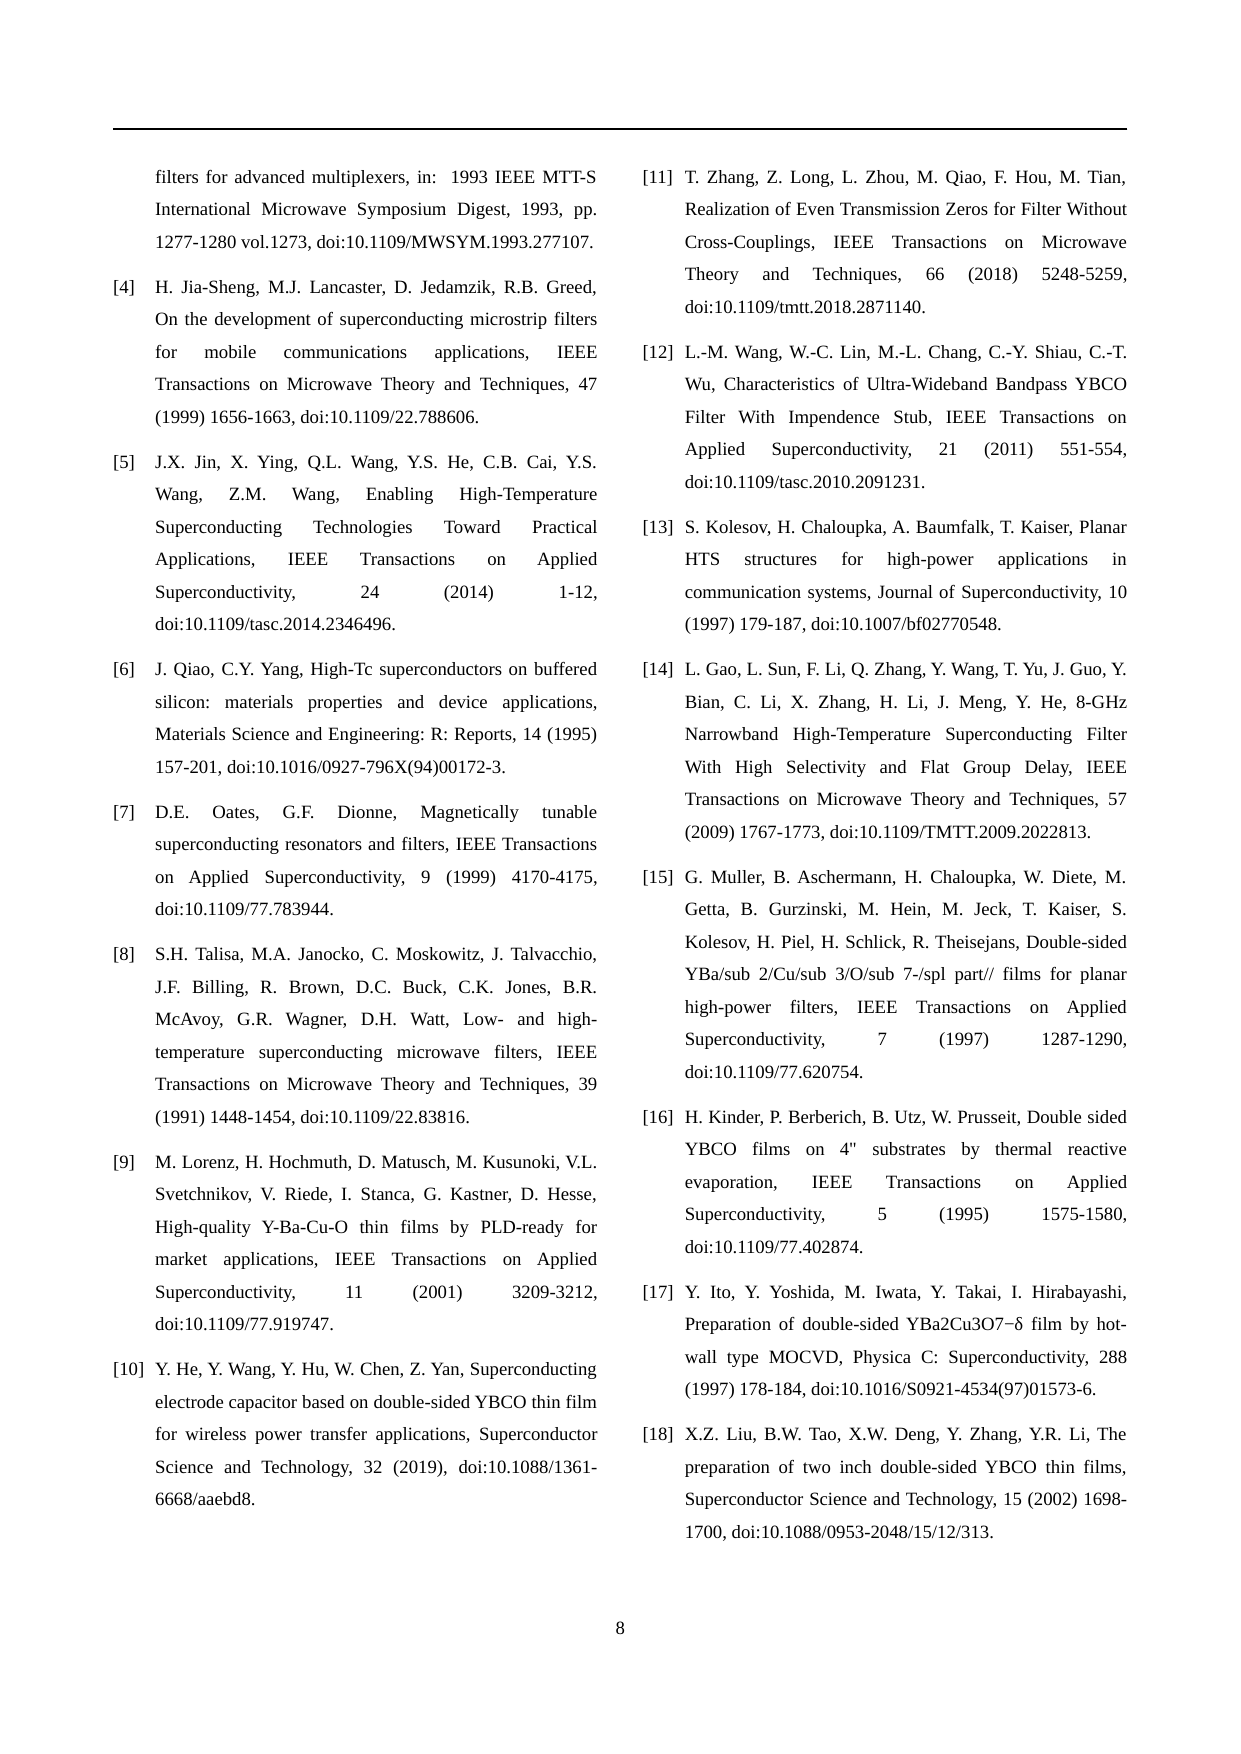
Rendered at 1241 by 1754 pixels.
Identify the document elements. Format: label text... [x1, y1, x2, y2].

text [10] Y. He, Y. Wang, Y. Hu, W. Chen, Z. Yan, Superconducting electrode capacitor based on double-sided YBCO thin film for wireless power transfer applications, Superconductor Science and Technology, 32 (2019), doi:10.1088/1361-6668/aaebd8. [113, 1353, 598, 1515]
text [13] S. Kolesov, H. Chaloupka, A. Baumfalk, T. Kaiser, Planar HTS structures for high-power applications in communication systems, Journal of Superconductivity, 10 (1997) 179-187, doi:10.1007/bf02770548. [642, 510, 1127, 640]
text [4] H. Jia-Sheng, M.J. Lancaster, D. Jedamzik, R.B. Greed, On the development of superconducting microstrip filters for mobile communications applications, IEEE Transactions on Microwave Theory and Techniques, 47 (1999) 1656-1663, doi:10.1109/22.788606. [113, 270, 598, 433]
text [11] T. Zhang, Z. Long, L. Zhou, M. Qiao, F. Hou, M. Tian, Realization of Even Transmission Zeros for Filter Without Cross-Couplings, IEEE Transactions on Microwave Theory and Techniques, 66 (2018) 5248-5259, doi:10.1109/tmtt.2018.2871140. [642, 160, 1127, 323]
text [18] X.Z. Liu, B.W. Tao, X.W. Deng, Y. Zhang, Y.R. Li, The preparation of two inch double-sided YBCO thin films, Superconductor Science and Technology, 15 (2002) 1698-1700, doi:10.1088/0953-2048/15/12/313. [642, 1418, 1127, 1548]
text [14] L. Gao, L. Sun, F. Li, Q. Zhang, Y. Wang, T. Yu, J. Guo, Y. Bian, C. Li, X. Zhang, H. Li, J. Meng, Y. He, 8-GHz Narrowband High-Temperature Superconducting Filter With High Selectivity and Flat Group Delay, IEEE Transactions on Microwave Theory and Techniques, 57 (2009) 1767-1773, doi:10.1109/TMTT.2009.2022813. [642, 653, 1127, 848]
text [5] J.X. Jin, X. Ying, Q.L. Wang, Y.S. He, C.B. Cai, Y.S. Wang, Z.M. Wang, Enabling High-Temperature Superconducting Technologies Toward Practical Applications, IEEE Transactions on Applied Superconductivity, 24 (2014) 1-12, doi:10.1109/tasc.2014.2346496. [113, 445, 598, 640]
text [12] L.-M. Wang, W.-C. Lin, M.-L. Chang, C.-Y. Shiau, C.-T. Wu, Characteristics of Ultra-Wideband Bandpass YBCO Filter With Impendence Stub, IEEE Transactions on Applied Superconductivity, 21 (2011) 551-554, doi:10.1109/tasc.2010.2091231. [642, 335, 1127, 498]
text [9] M. Lorenz, H. Hochmuth, D. Matusch, M. Kusunoki, V.L. Svetchnikov, V. Riede, I. Stanca, G. Kastner, D. Hesse, High-quality Y-Ba-Cu-O thin films by PLD-ready for market applications, IEEE Transactions on Applied Superconductivity, 11 (2001) 3209-3212, doi:10.1109/77.919747. [113, 1145, 598, 1340]
text [17] Y. Ito, Y. Yoshida, M. Iwata, Y. Takai, I. Hirabayashi, Preparation of double-sided YBa2Cu3O7−δ film by hot-wall type MOCVD, Physica C: Superconductivity, 288 (1997) 178-184, doi:10.1016/S0921-4534(97)01573-6. [642, 1275, 1127, 1405]
text [6] J. Qiao, C.Y. Yang, High-Tc superconductors on buffered silicon: materials properties and device applications, Materials Science and Engineering: R: Reports, 14 (1995) 157-201, doi:10.1016/0927-796X(94)00172-3. [113, 653, 598, 783]
text [15] G. Muller, B. Aschermann, H. Chaloupka, W. Diete, M. Getta, B. Gurzinski, M. Hein, M. Jeck, T. Kaiser, S. Kolesov, H. Piel, H. Schlick, R. Theisejans, Double-sided YBa/sub 2/Cu/sub 3/O/sub 7-/spl part// films for planar high-power filters, IEEE Transactions on Applied Superconductivity, 7 (1997) 1287-1290, doi:10.1109/77.620754. [642, 860, 1127, 1088]
text [8] S.H. Talisa, M.A. Janocko, C. Moskowitz, J. Talvacchio, J.F. Billing, R. Brown, D.C. Buck, C.K. Jones, B.R. McAvoy, G.R. Wagner, D.H. Watt, Low- and high-temperature superconducting microwave filters, IEEE Transactions on Microwave Theory and Techniques, 39 (1991) 1448-1454, doi:10.1109/22.83816. [113, 938, 598, 1133]
text [16] H. Kinder, P. Berberich, B. Utz, W. Prusseit, Double sided YBCO films on 4" substrates by thermal reactive evaporation, IEEE Transactions on Applied Superconductivity, 5 (1995) 1575-1580, doi:10.1109/77.402874. [642, 1100, 1127, 1263]
text [7] D.E. Oates, G.F. Dionne, Magnetically tunable superconducting resonators and filters, IEEE Transactions on Applied Superconductivity, 9 (1999) 4170-4175, doi:10.1109/77.783944. [113, 795, 598, 925]
